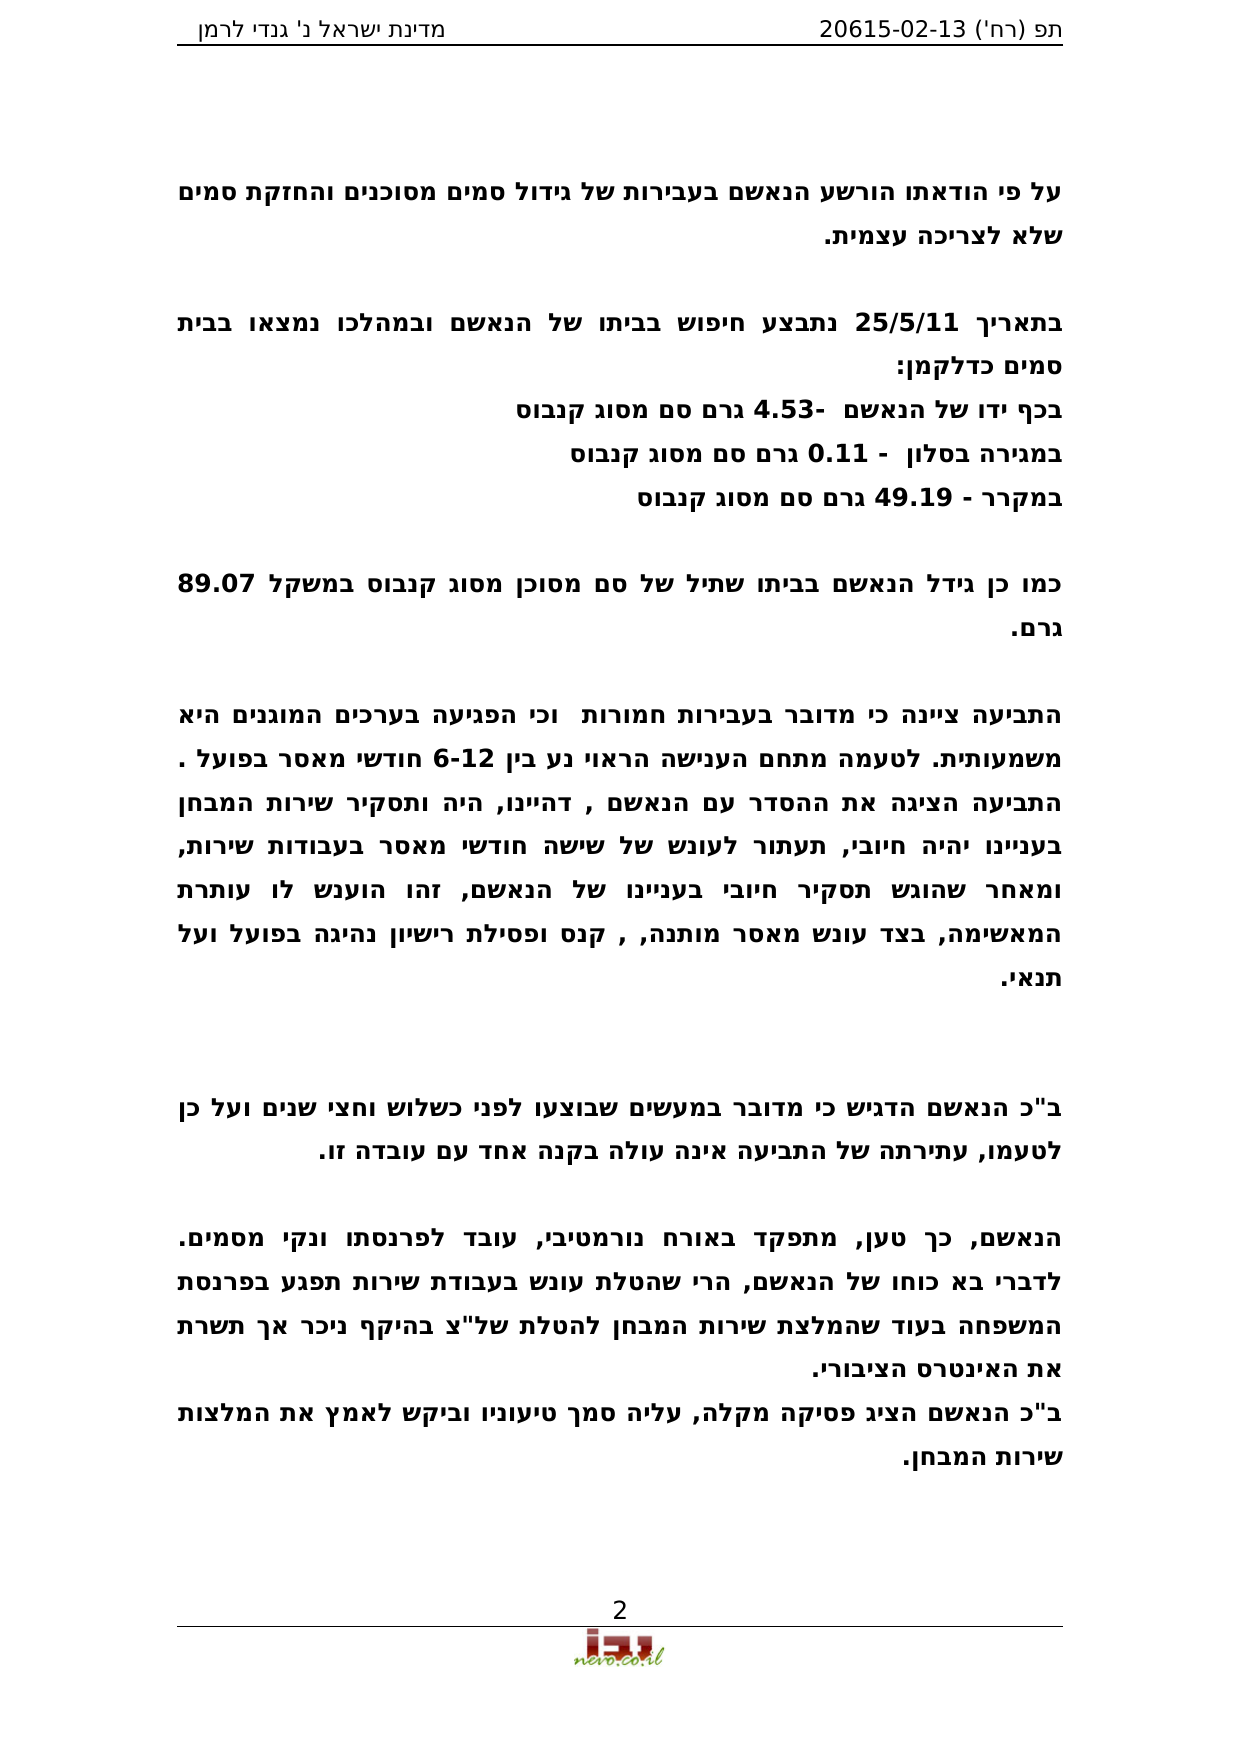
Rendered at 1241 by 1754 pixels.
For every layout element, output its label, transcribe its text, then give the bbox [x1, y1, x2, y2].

text ב"כ הנאשם הדגיש כי מדובר במעשים שבוצעו לפני כשלוש וחצי שנים ועל כן לטעמו, עתירתה של התביעה אינה עולה בקנה אחד עם עובדה זו. [177, 1093, 1063, 1166]
text במקרר - סם מסוג קנבוס [177, 483, 1063, 512]
text הנאשם, כך טען, מתפקד באורח נורמטיבי, עובד לפרנסתו ונקי מסמים. לדברי בא כוחו של הנאשם, הרי שהטלת עונש בעבודת שירות תפגע בפרנסת המשפחה בעוד שהמלצת שירות המבחן להטלת של"צ בהיקף ניכר אך תשרת את האינטרס הציבורי. [177, 1223, 1063, 1384]
text במגירה בסלון - סם מסוג קנבוס [177, 439, 1063, 468]
text ב"כ הנאשם הציג פסיקה מקלה, עליה סמך טיעוניו וביקש לאמץ את המלצות שירות המבחן. [177, 1398, 1063, 1471]
text על פי הודאתו הורשע הנאשם בעבירות של גידול סמים מסוכנים והחזקת סמים שלא לצריכה עצמית. [177, 177, 1063, 250]
picture [574, 1628, 666, 1667]
text בתאריך 25/5/11 נתבצע חיפוש בביתו של הנאשם ובמהלכו נמצאו בבית סמים כדלקמן: [177, 308, 1063, 381]
text התביעה ציינה כי מדובר בעבירות חמורות וכי הפגיעה בערכים המוגנים היא משמעותית. לטעמה מתחם הענישה הראוי נע בין 6-12 חודשי מאסר בפועל . התביעה הציגה את ההסדר עם הנאשם , דהיינו, היה ותסקיר שירות המבחן בעניינו יהיה חיובי, תעתור לעונש של שישה חודשי מאסר בעבודות שירות, ומאחר שהוגש תסקיר חיובי בעניינו של הנאשם, זהו הוענש לו עותרת המאשימה, בצד עונש מאסר מותנה, , קנס ופסילת רישיון נהיגה בפועל ועל תנאי. [177, 700, 1063, 992]
text כמו כן גידל הנאשם בביתו שתיל של סם מסוכן מסוג קנבוס במשקל . [177, 570, 1063, 643]
text בכף ידו של הנאשם סם מסוג קנבוס [177, 395, 1063, 424]
